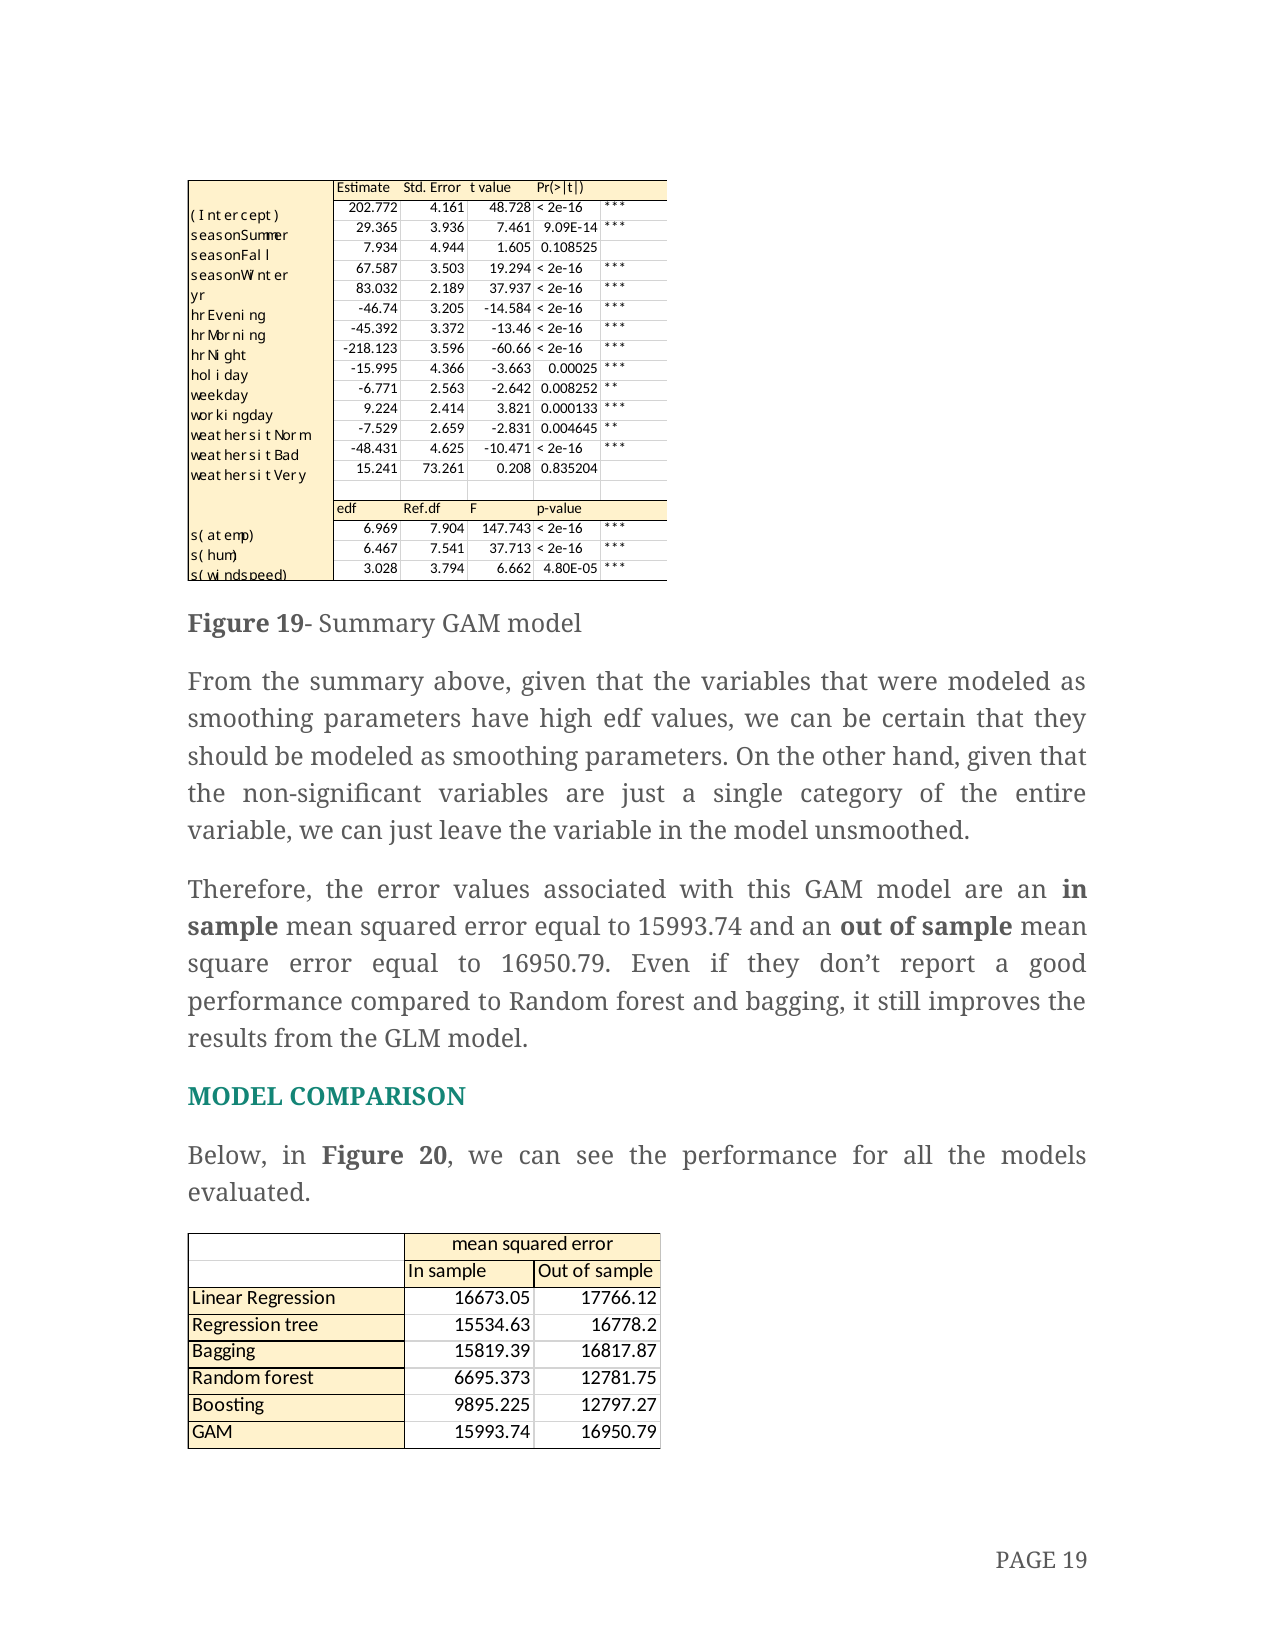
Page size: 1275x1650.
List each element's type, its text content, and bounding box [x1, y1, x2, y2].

text Therefore, the error values associated with this GAM model are an in sample mean squared error equal to 15993.74 and an out of sample mean square error equal to 16950.79. Even if they don’t report a good performance compared to Random forest and bagging, it still improves the results from the GLM model. [187, 871, 1087, 1055]
text Figure 19- Summary GAM model [187, 605, 1087, 639]
text From the summary above, given that the variables that were modeled as smoothing parameters have high edf values, we can be certain that they should be modeled as smoothing parameters. On the other hand, given that the non-significant variables are just a single category of the entire variable, we can just leave the variable in the model unsmoothed. [187, 663, 1087, 847]
text MODEL COMPARISON [187, 1079, 1087, 1113]
text Below, in Figure 20, we can see the performance for all the models evaluated. [187, 1137, 1087, 1209]
